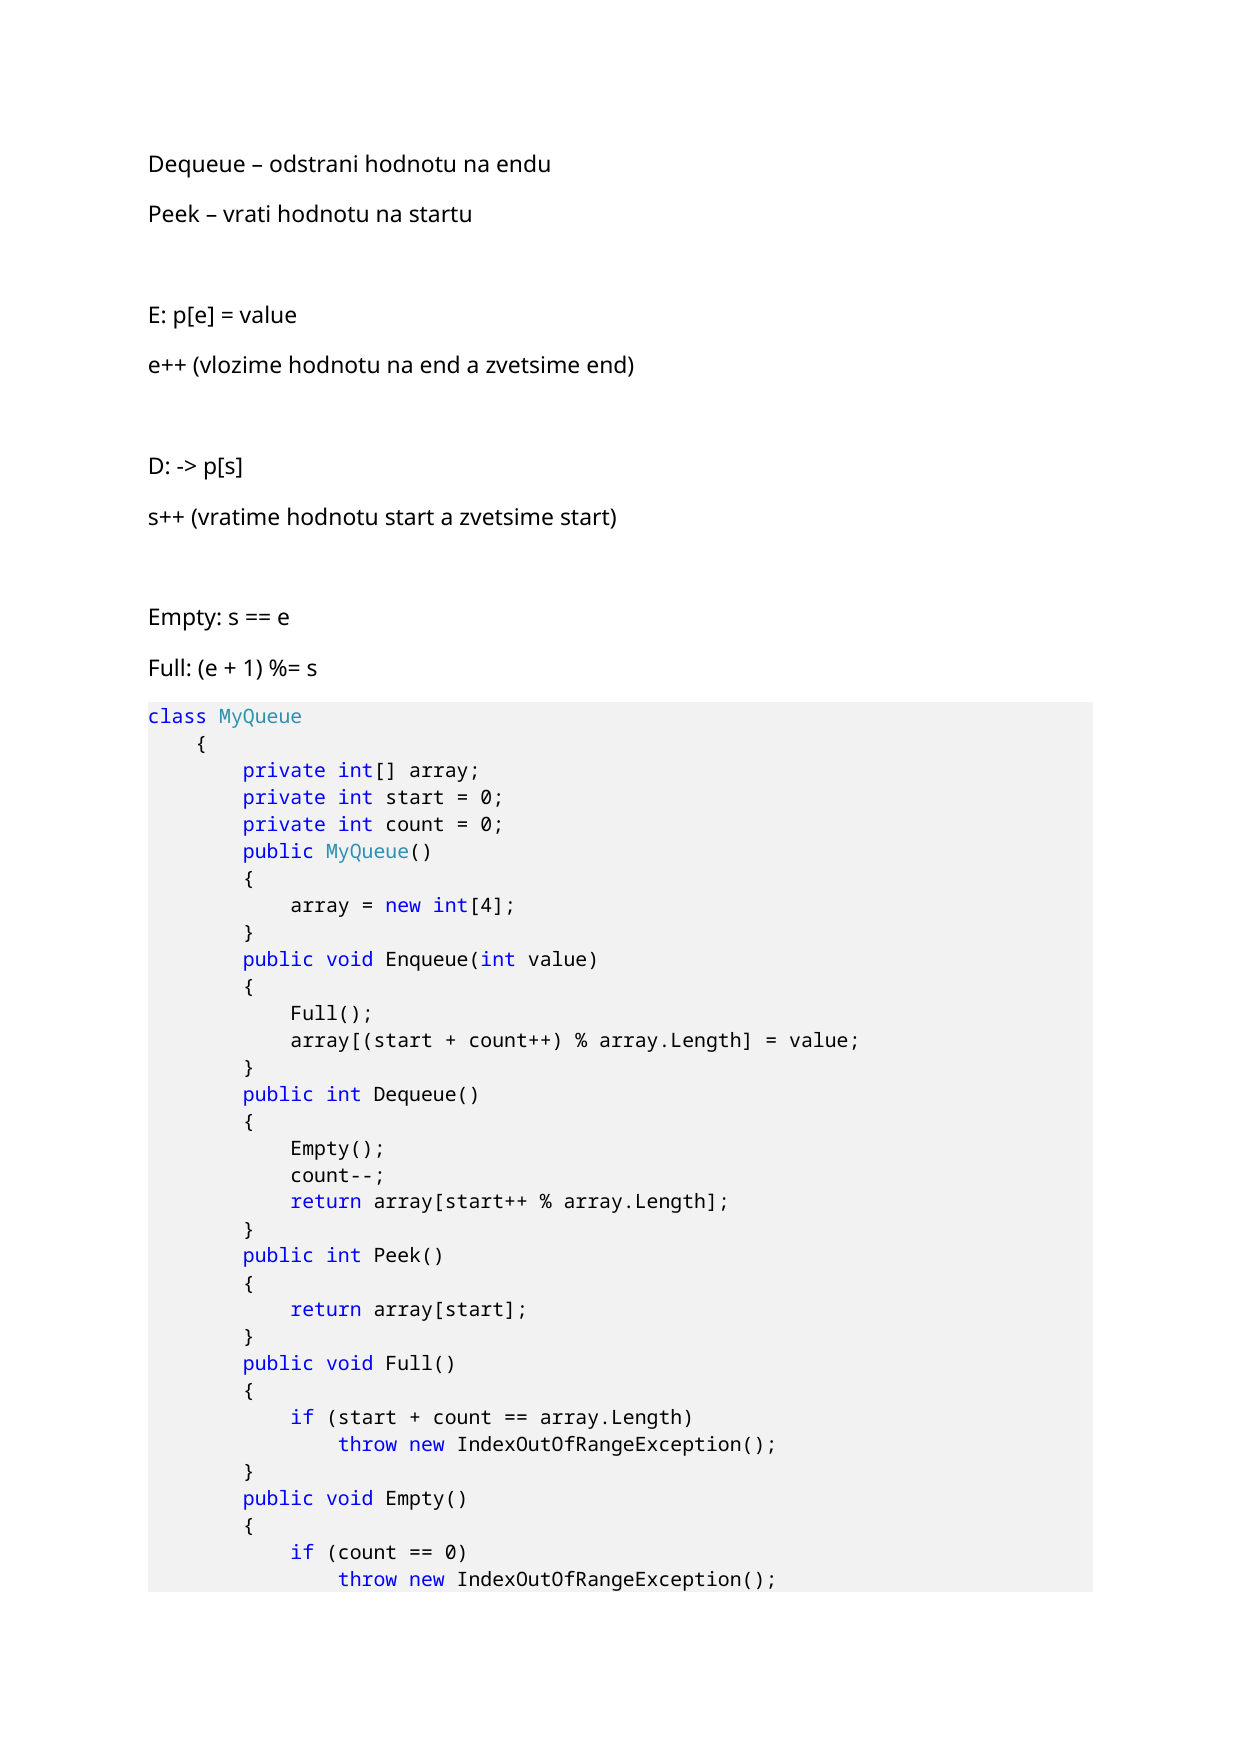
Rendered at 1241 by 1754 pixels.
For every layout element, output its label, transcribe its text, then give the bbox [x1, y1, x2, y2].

text array[(start + count++) % array.Length] = value; [148, 1026, 1093, 1053]
text class MyQueue [148, 702, 1093, 729]
text } [148, 1323, 1093, 1350]
text { [148, 864, 1093, 891]
text Empty(); [148, 1134, 1093, 1161]
text if (start + count == array.Length) [148, 1404, 1093, 1431]
text Empty: s == e [148, 601, 1093, 633]
text Full: (e + 1) %= s [148, 652, 1093, 683]
text } [148, 1215, 1093, 1242]
text public void Enqueue(int value) [148, 945, 1093, 972]
text public int Dequeue() [148, 1080, 1093, 1107]
text D: -> p[s] [148, 450, 1093, 481]
text { [148, 1107, 1093, 1134]
text s++ (vratime hodnotu start a zvetsime start) [148, 501, 1093, 532]
text E: p[e] = value [148, 299, 1093, 330]
text return array[start++ % array.Length]; [148, 1188, 1093, 1215]
text } [148, 1458, 1093, 1484]
text { [148, 972, 1093, 999]
text Dequeue – odstrani hodnotu na endu [148, 148, 1093, 179]
text array = new int[4]; [148, 891, 1093, 918]
text Peek – vrati hodnotu na startu [148, 198, 1093, 229]
text public MyQueue() [148, 837, 1093, 864]
text public void Empty() [148, 1484, 1093, 1512]
text private int start = 0; [148, 783, 1093, 810]
text { [148, 729, 1093, 756]
text { [148, 1512, 1093, 1538]
text { [148, 1377, 1093, 1404]
text { [148, 1269, 1093, 1296]
text throw new IndexOutOfRangeException(); [148, 1431, 1093, 1458]
text e++ (vlozime hodnotu na end a zvetsime end) [148, 349, 1093, 381]
text } [148, 1053, 1093, 1080]
text } [148, 918, 1093, 945]
text Full(); [148, 999, 1093, 1026]
text private int count = 0; [148, 810, 1093, 837]
text public int Peek() [148, 1242, 1093, 1269]
text count--; [148, 1161, 1093, 1188]
text throw new IndexOutOfRangeException(); [148, 1566, 1093, 1592]
text return array[start]; [148, 1296, 1093, 1323]
text public void Full() [148, 1350, 1093, 1377]
text if (count == 0) [148, 1538, 1093, 1566]
text private int[] array; [148, 756, 1093, 783]
